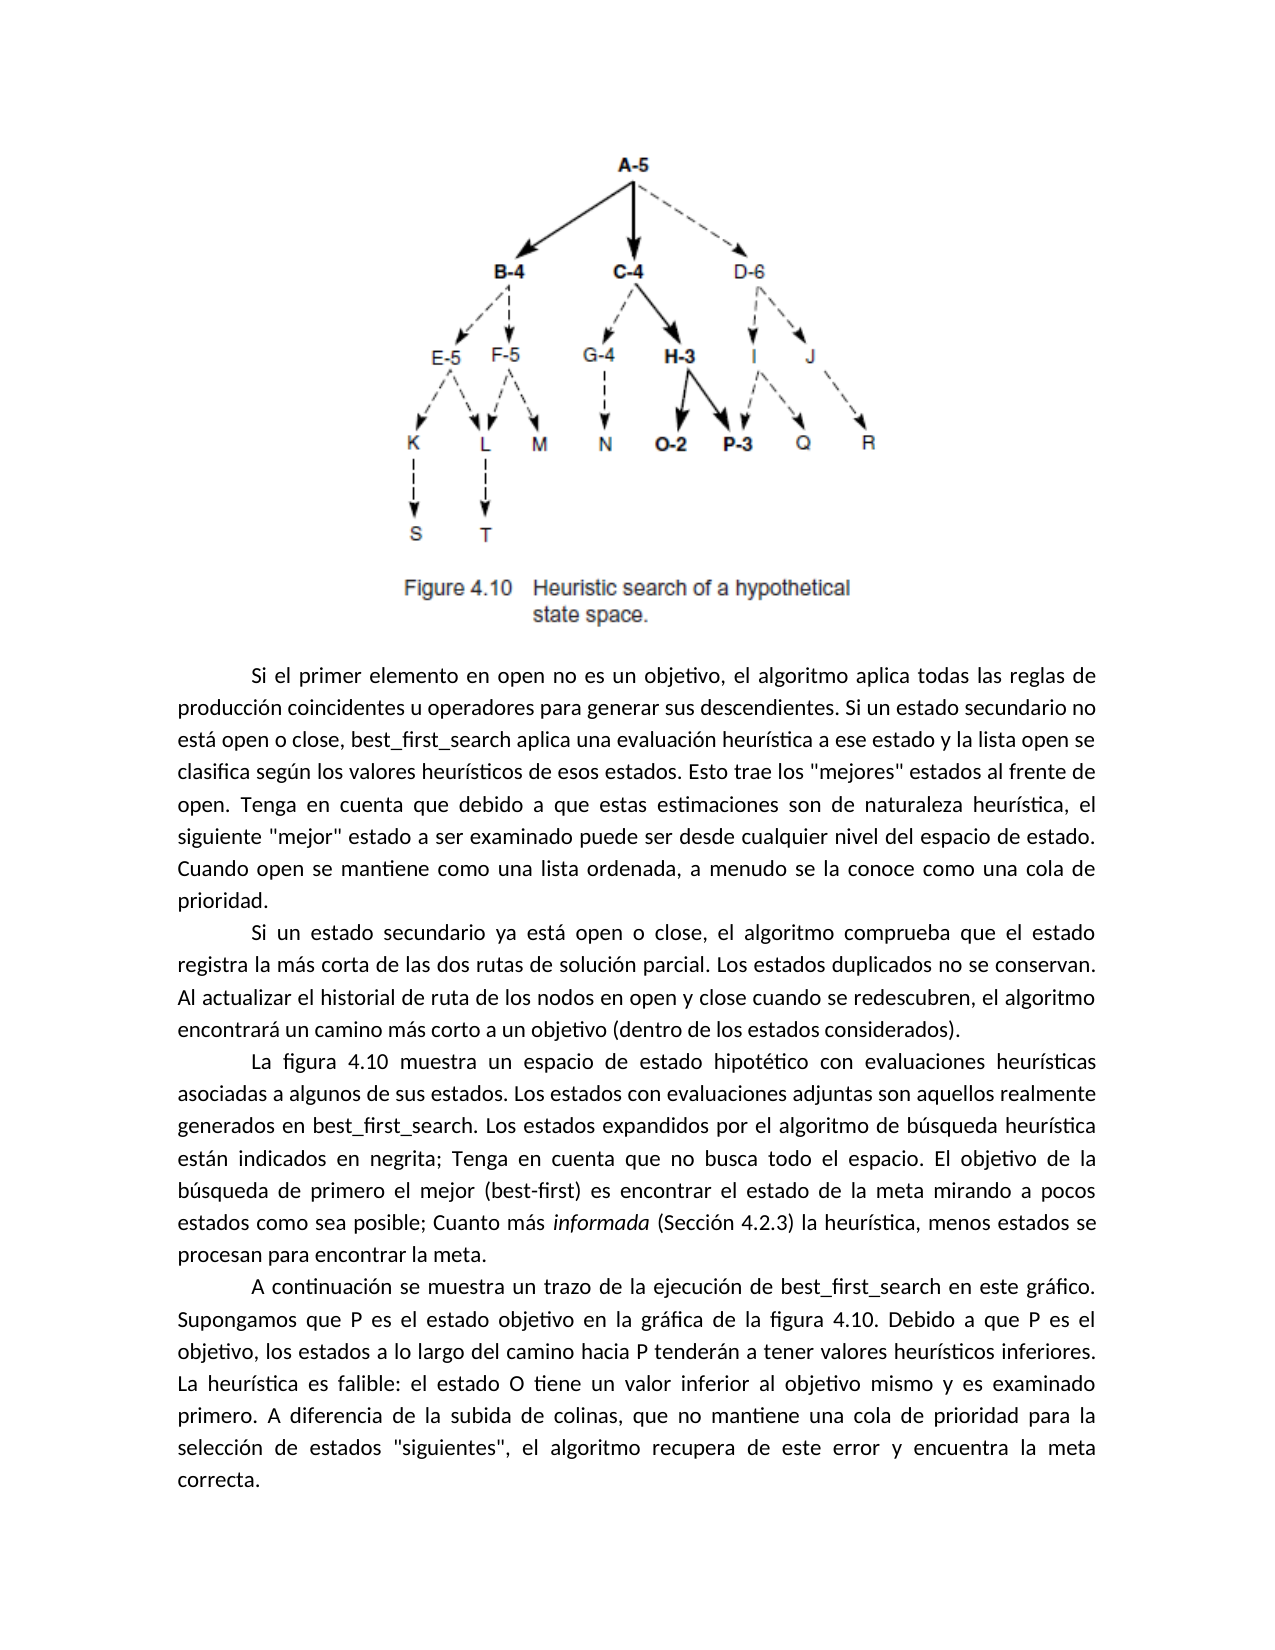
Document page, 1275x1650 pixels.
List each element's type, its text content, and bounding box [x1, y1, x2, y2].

text La figura 4.10 muestra un espacio de estado hipotético con evaluaciones heurísticas asociadas a algunos de sus estados. Los estados con evaluaciones adjuntas son aquellos realmente generados en best_first_search. Los estados expandidos por el algoritmo de búsqueda heurística están indicados en negrita; Tenga en cuenta que no busca todo el espacio. El objetivo de la búsqueda de primero el mejor (best-first) es encontrar el estado de la meta mirando a pocos estados como sea posible; Cuanto más informada (Sección 4.2.3) la heurística, menos estados se procesan para encontrar la meta. [177, 1047, 1098, 1268]
text A continuación se muestra un trazo de la ejecución de best_first_search en este gráfico. Supongamos que P es el estado objetivo en la gráfica de la figura 4.10. Debido a que P es el objetivo, los estados a lo largo del camino hacia P tenderán a tener valores heurísticos inferiores. La heurística es falible: el estado O tiene un valor inferior al objetivo mismo y es examinado primero. A diferencia de la subida de colinas, que no mantiene una cola de prioridad para la selección de estados "siguientes", el algoritmo recupera de este error y encuentra la meta correcta. [177, 1272, 1098, 1494]
text Si un estado secundario ya está open o close, el algoritmo comprueba que el estado registra la más corta de las dos rutas de solución parcial. Los estados duplicados no se conservan. Al actualizar el historial de ruta de los nodos en open y close cuando se redescubren, el algoritmo encontrará un camino más corto a un objetivo (dentro de los estados considerados). [177, 918, 1098, 1043]
text Si el primer elemento en open no es un objetivo, el algoritmo aplica todas las reglas de producción coincidentes u operadores para generar sus descendientes. Si un estado secundario no está open o close, best_first_search aplica una evaluación heurística a ese estado y la lista open se clasifica según los valores heurísticos de esos estados. Esto trae los "mejores" estados al frente de open. Tenga en cuenta que debido a que estas estimaciones son de naturaleza heurística, el siguiente "mejor" estado a ser examinado puede ser desde cualquier nivel del espacio de estado. Cuando open se mantiene como una lista ordenada, a menudo se la conoce como una cola de prioridad. [177, 661, 1098, 914]
